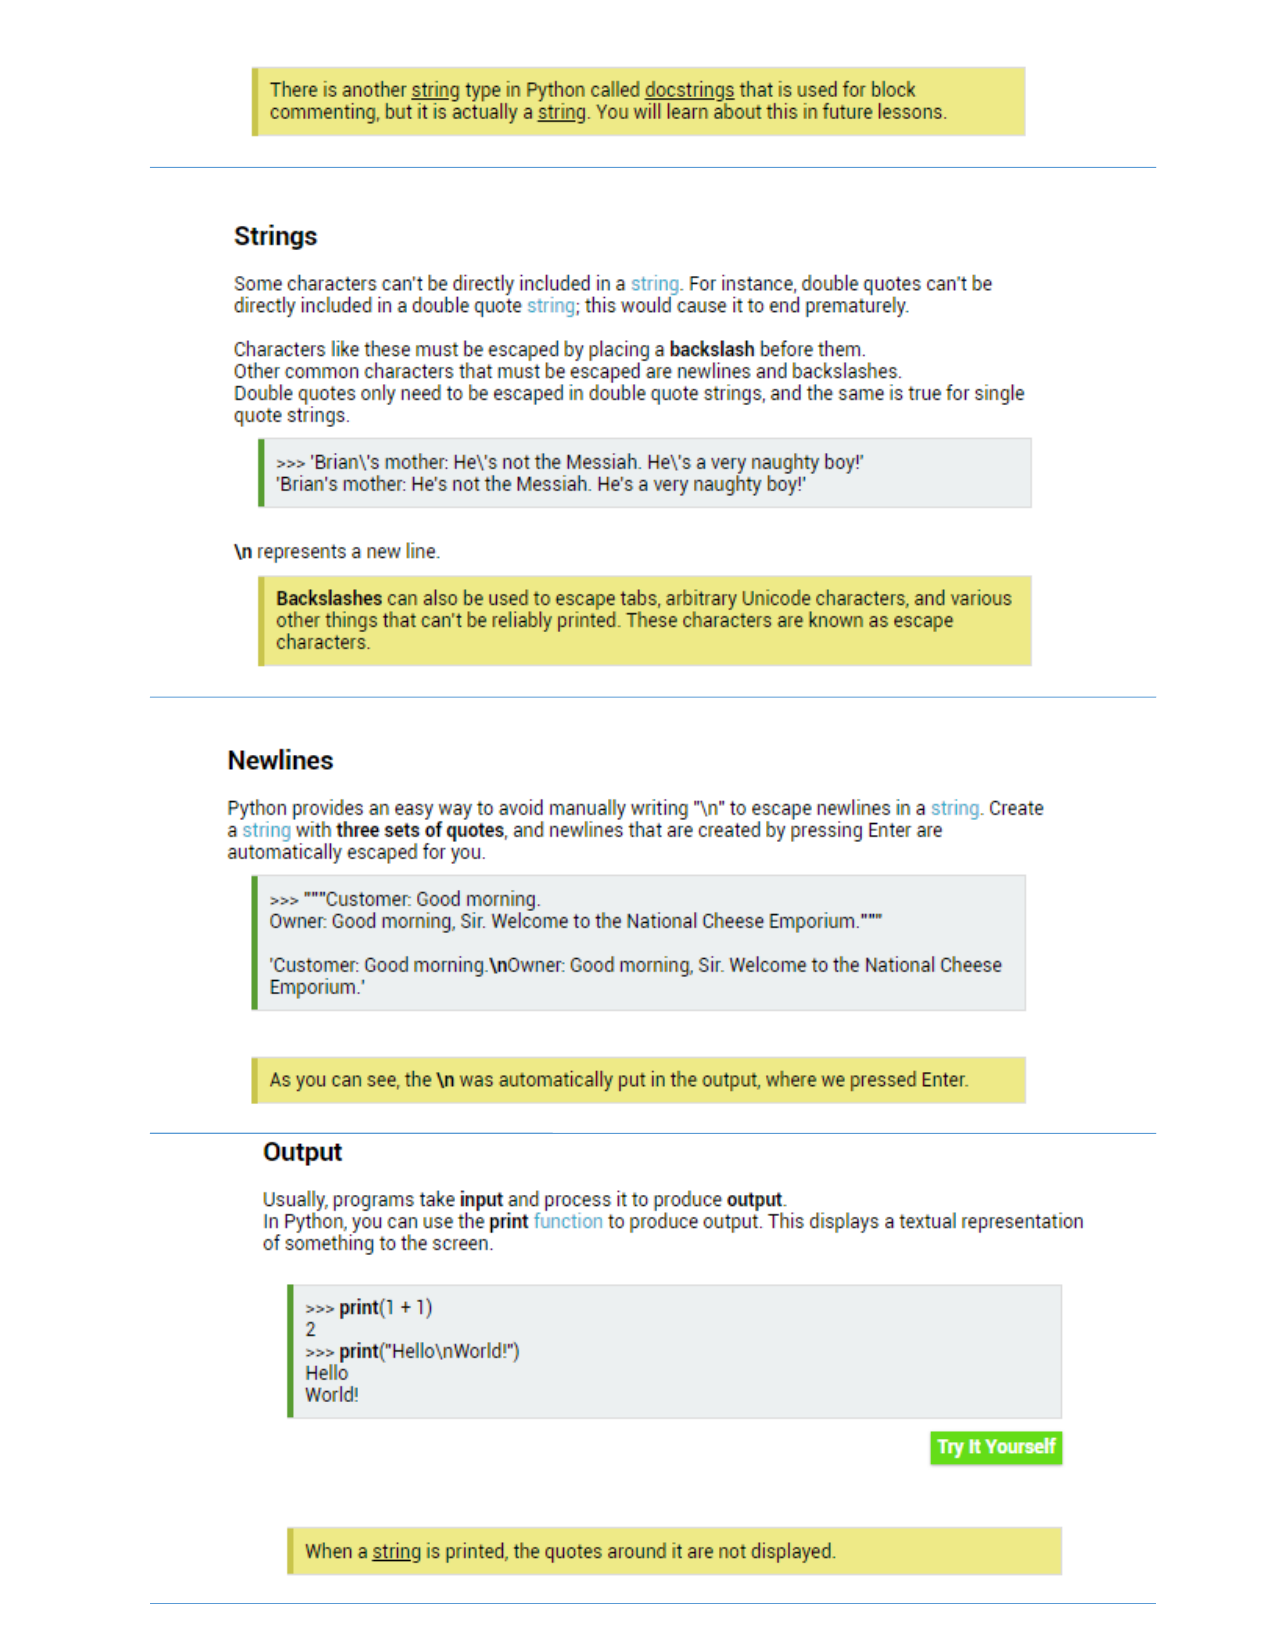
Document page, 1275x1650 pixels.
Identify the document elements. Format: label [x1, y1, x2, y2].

picture [224, 214, 1051, 679]
picture [222, 743, 1053, 1115]
picture [253, 1134, 1097, 1585]
picture [224, 56, 1051, 149]
